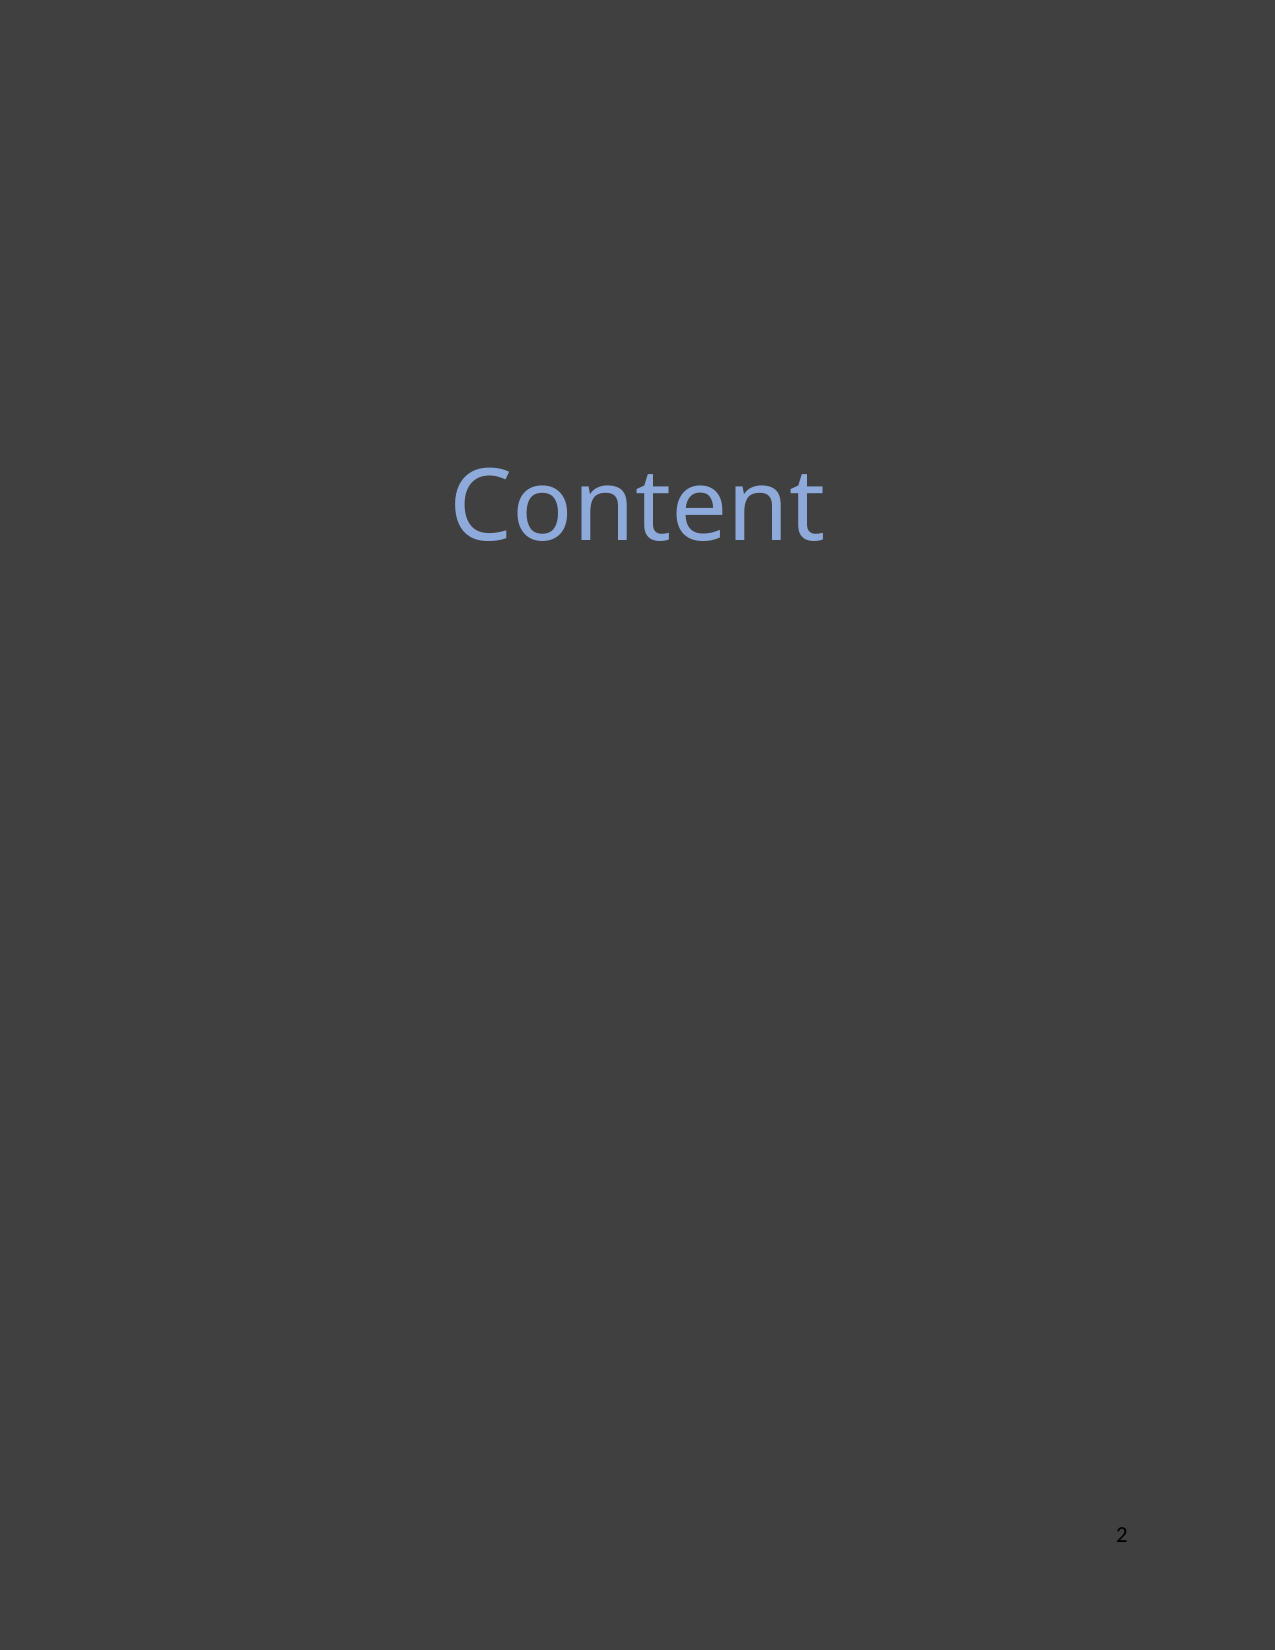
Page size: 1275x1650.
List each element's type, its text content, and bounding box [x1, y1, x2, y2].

subtitle Content [148, 433, 1127, 569]
